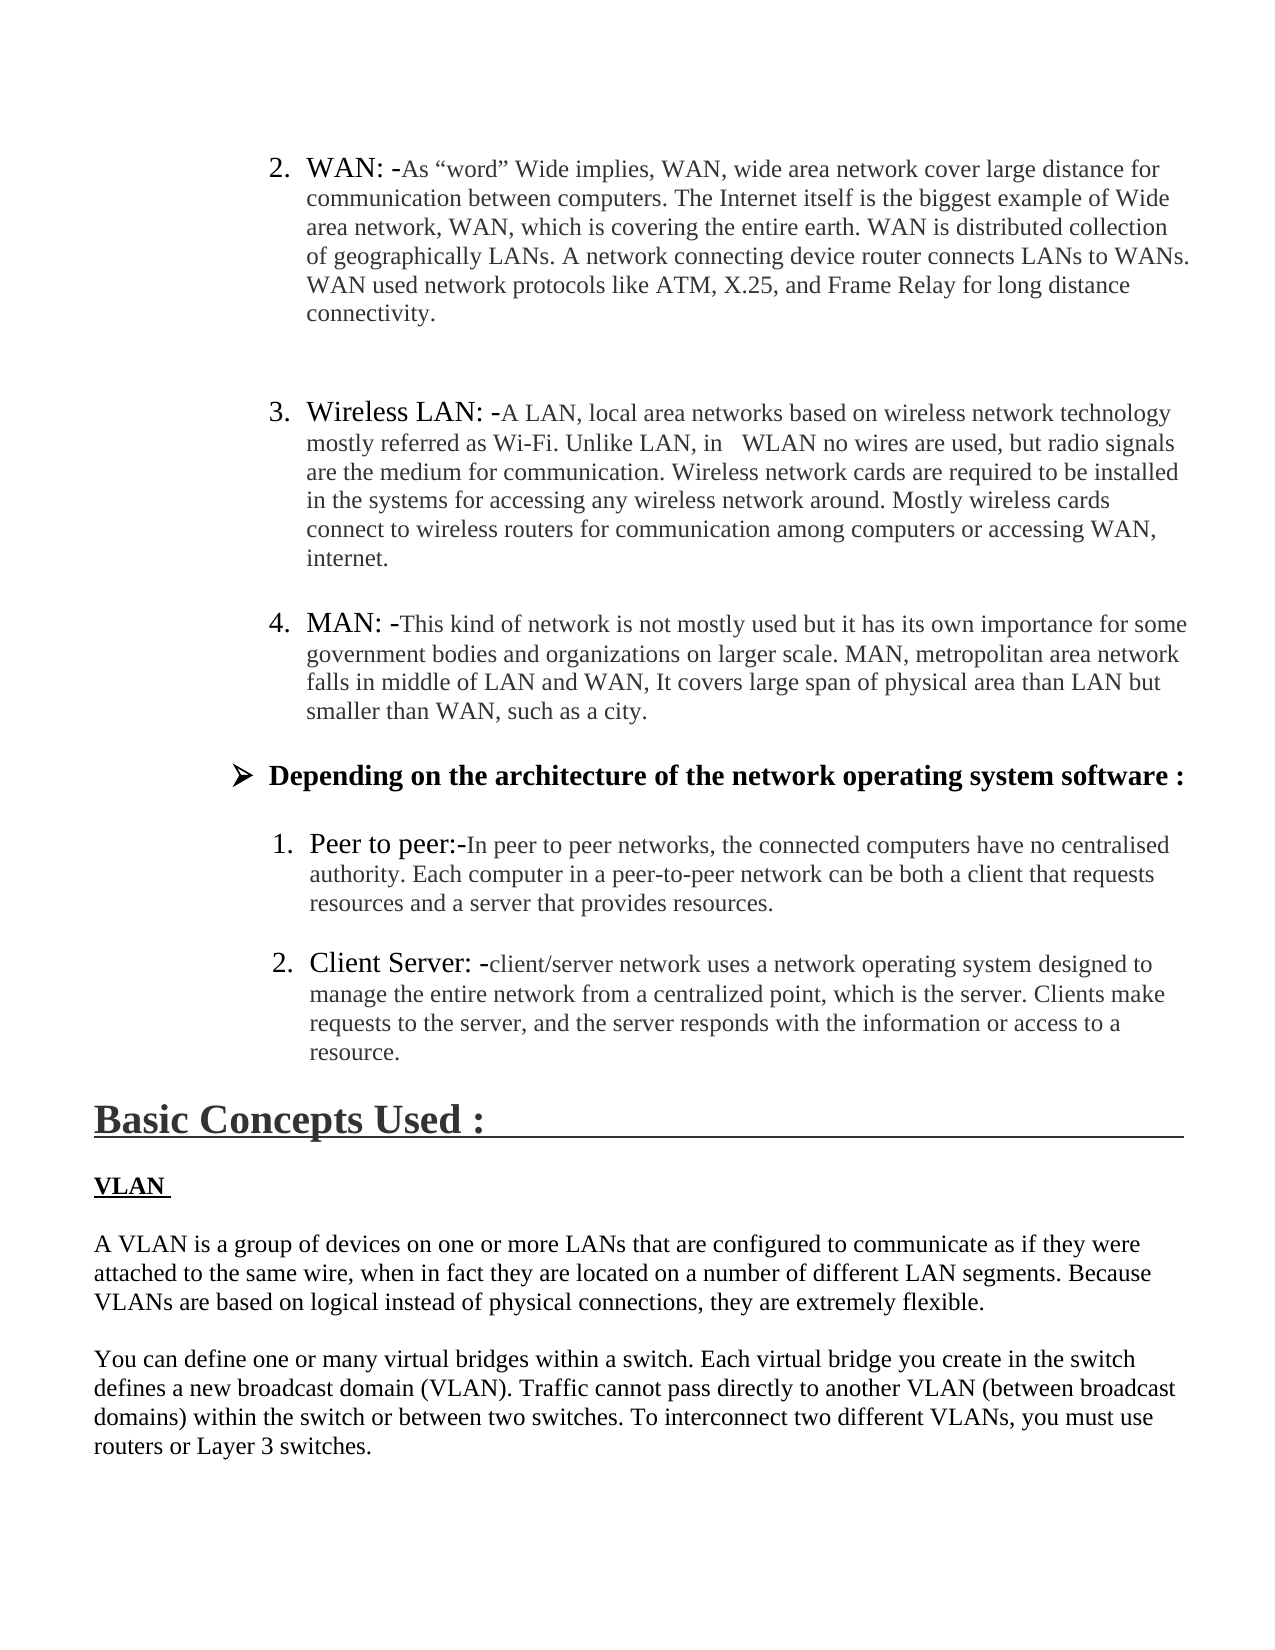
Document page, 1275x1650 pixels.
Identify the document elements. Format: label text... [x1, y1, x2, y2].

text VLAN [94, 1171, 1191, 1200]
list WAN: -As “word” Wide implies, WAN, wide area network cover large distance for communication between computers. The Internet itself is the biggest example of Wide area network, WAN, which is covering the entire earth. WAN is distributed collection of geographically LANs. A network connecting device router connects LANs to WANs. WAN used network protocols like ATM, X.25, and Frame Relay for long distance connectivity. [269, 150, 1191, 327]
list Peer to peer:-In peer to peer networks, the connected computers have no centralised authority. Each computer in a peer-to-peer network can be both a client that requests resources and a server that provides resources. [272, 826, 1191, 917]
list Depending on the architecture of the network operating system software : [231, 758, 1191, 792]
text You can define one or many virtual bridges within a switch. Each virtual bridge you create in the switch defines a new broadcast domain (VLAN). Traffic cannot pass directly to another VLAN (between broadcast domains) within the switch or between two switches. To interconnect two different VLANs, you must use routers or Layer 3 switches. [94, 1344, 1191, 1459]
list Wireless LAN: -A LAN, local area networks based on wireless network technology mostly referred as Wi-Fi. Unlike LAN, in WLAN no wires are used, but radio signals are the medium for communication. Wireless network cards are required to be installed in the systems for accessing any wireless network around. Mostly wireless cards connect to wireless routers for communication among computers or accessing WAN, internet. [269, 394, 1191, 572]
text A VLAN is a group of devices on one or more LANs that are configured to communicate as if they were attached to the same wire, when in fact they are located on a number of different LAN segments. Because VLANs are based on logical instead of physical connections, they are extremely flexible. [94, 1229, 1191, 1315]
text Basic Concepts Used : [94, 1094, 1191, 1142]
list MAN: -This kind of network is not mostly used but it has its own importance for some government bodies and organizations on larger scale. MAN, metropolitan area network falls in middle of LAN and WAN, It covers large span of physical area than LAN but smaller than WAN, such as a city. [269, 605, 1191, 725]
list Client Server: -client/server network uses a network operating system designed to manage the entire network from a centralized point, which is the server. Clients make requests to the server, and the server responds with the information or access to a resource. [272, 946, 1191, 1065]
